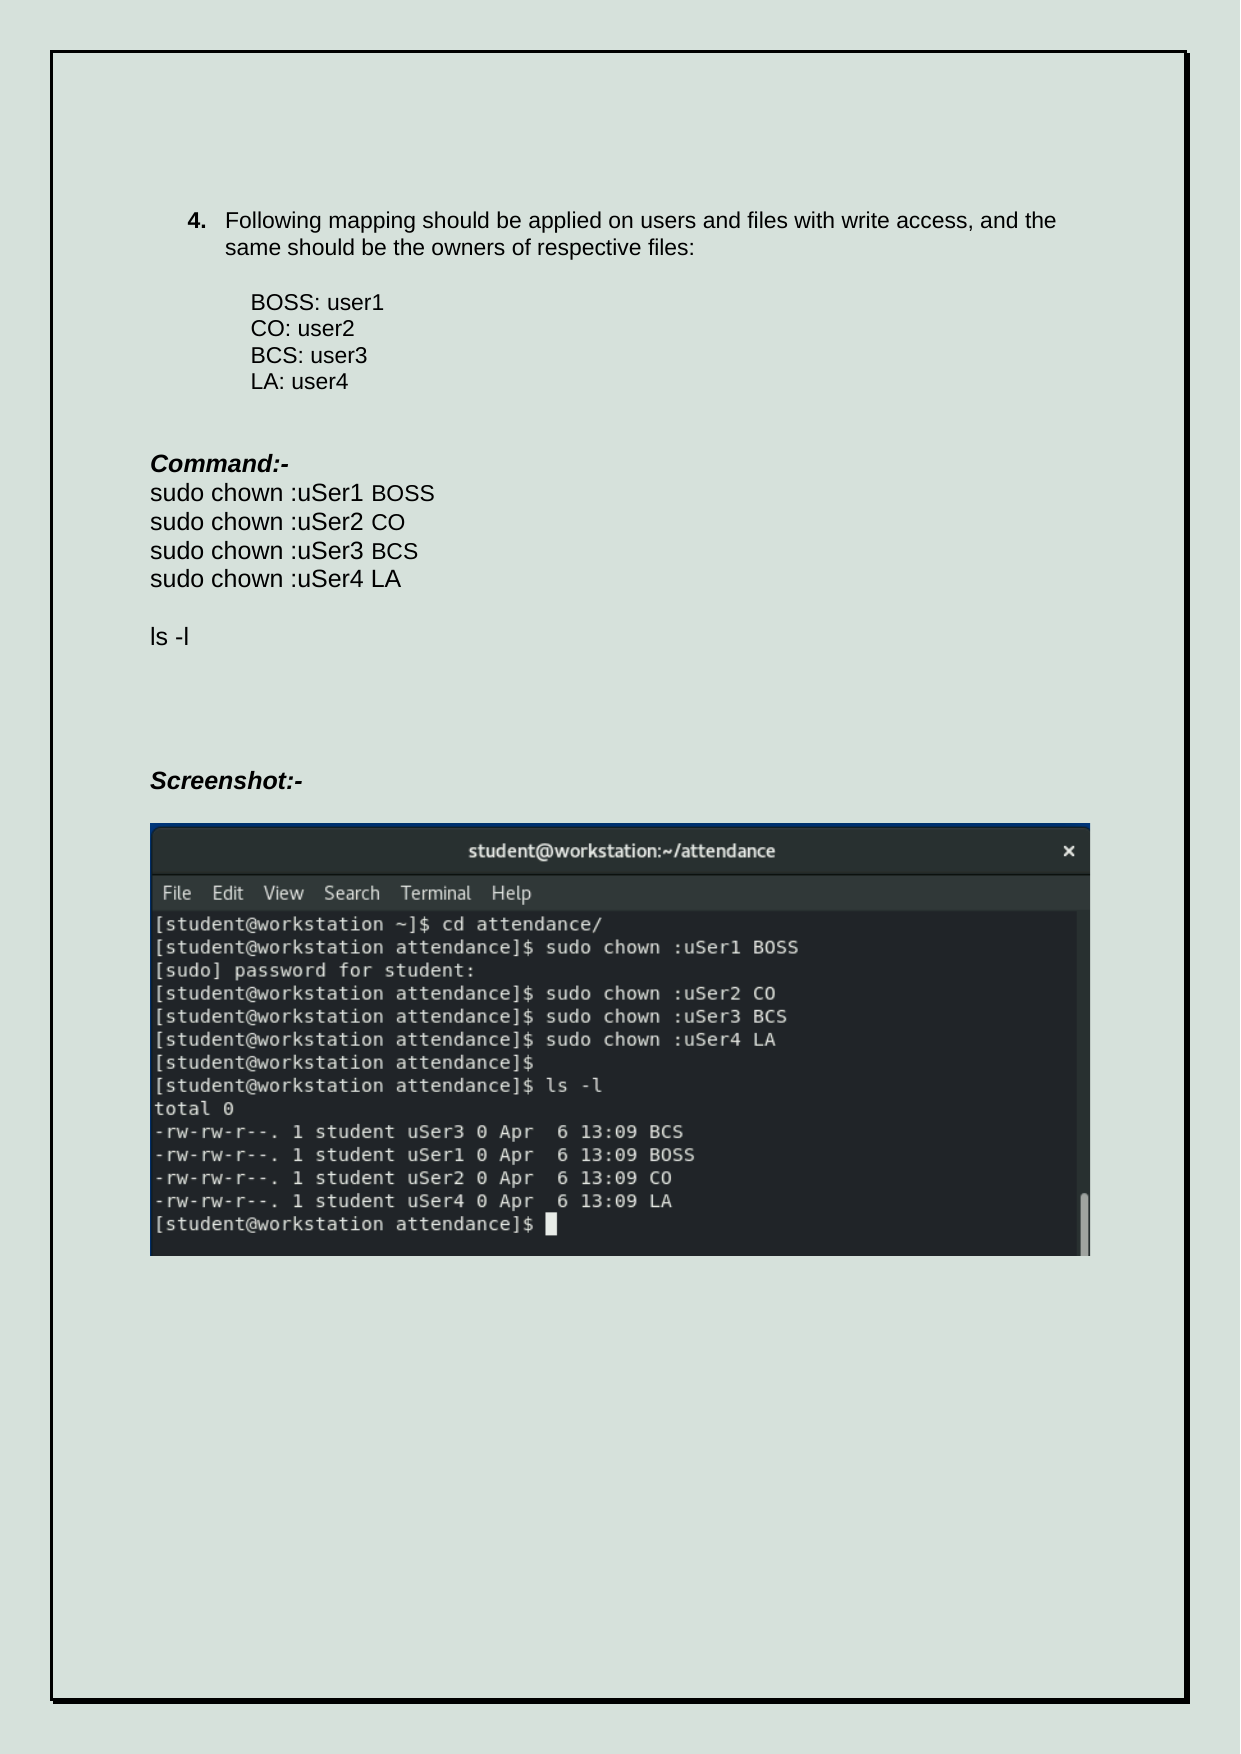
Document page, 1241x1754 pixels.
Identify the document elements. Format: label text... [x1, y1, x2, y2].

text ls -l [150, 622, 1087, 651]
text Command:- [150, 449, 1087, 478]
text BOSS: user1 [225, 289, 1087, 315]
text sudo chown :uSer4 LA [150, 564, 1087, 593]
text CO: user2 [225, 315, 1087, 342]
list Following mapping should be applied on users and files with write access, and the same should be the owners of respective files: [187, 207, 1087, 260]
picture [150, 823, 1091, 1256]
text sudo chown :uSer2 CO [150, 507, 1087, 536]
text Screenshot:- [150, 766, 1087, 794]
text LA: user4 [225, 368, 1087, 394]
text BCS: user3 [225, 342, 1087, 368]
text sudo chown :uSer1 BOSS [150, 478, 1087, 507]
text sudo chown :uSer3 BCS [150, 536, 1087, 564]
